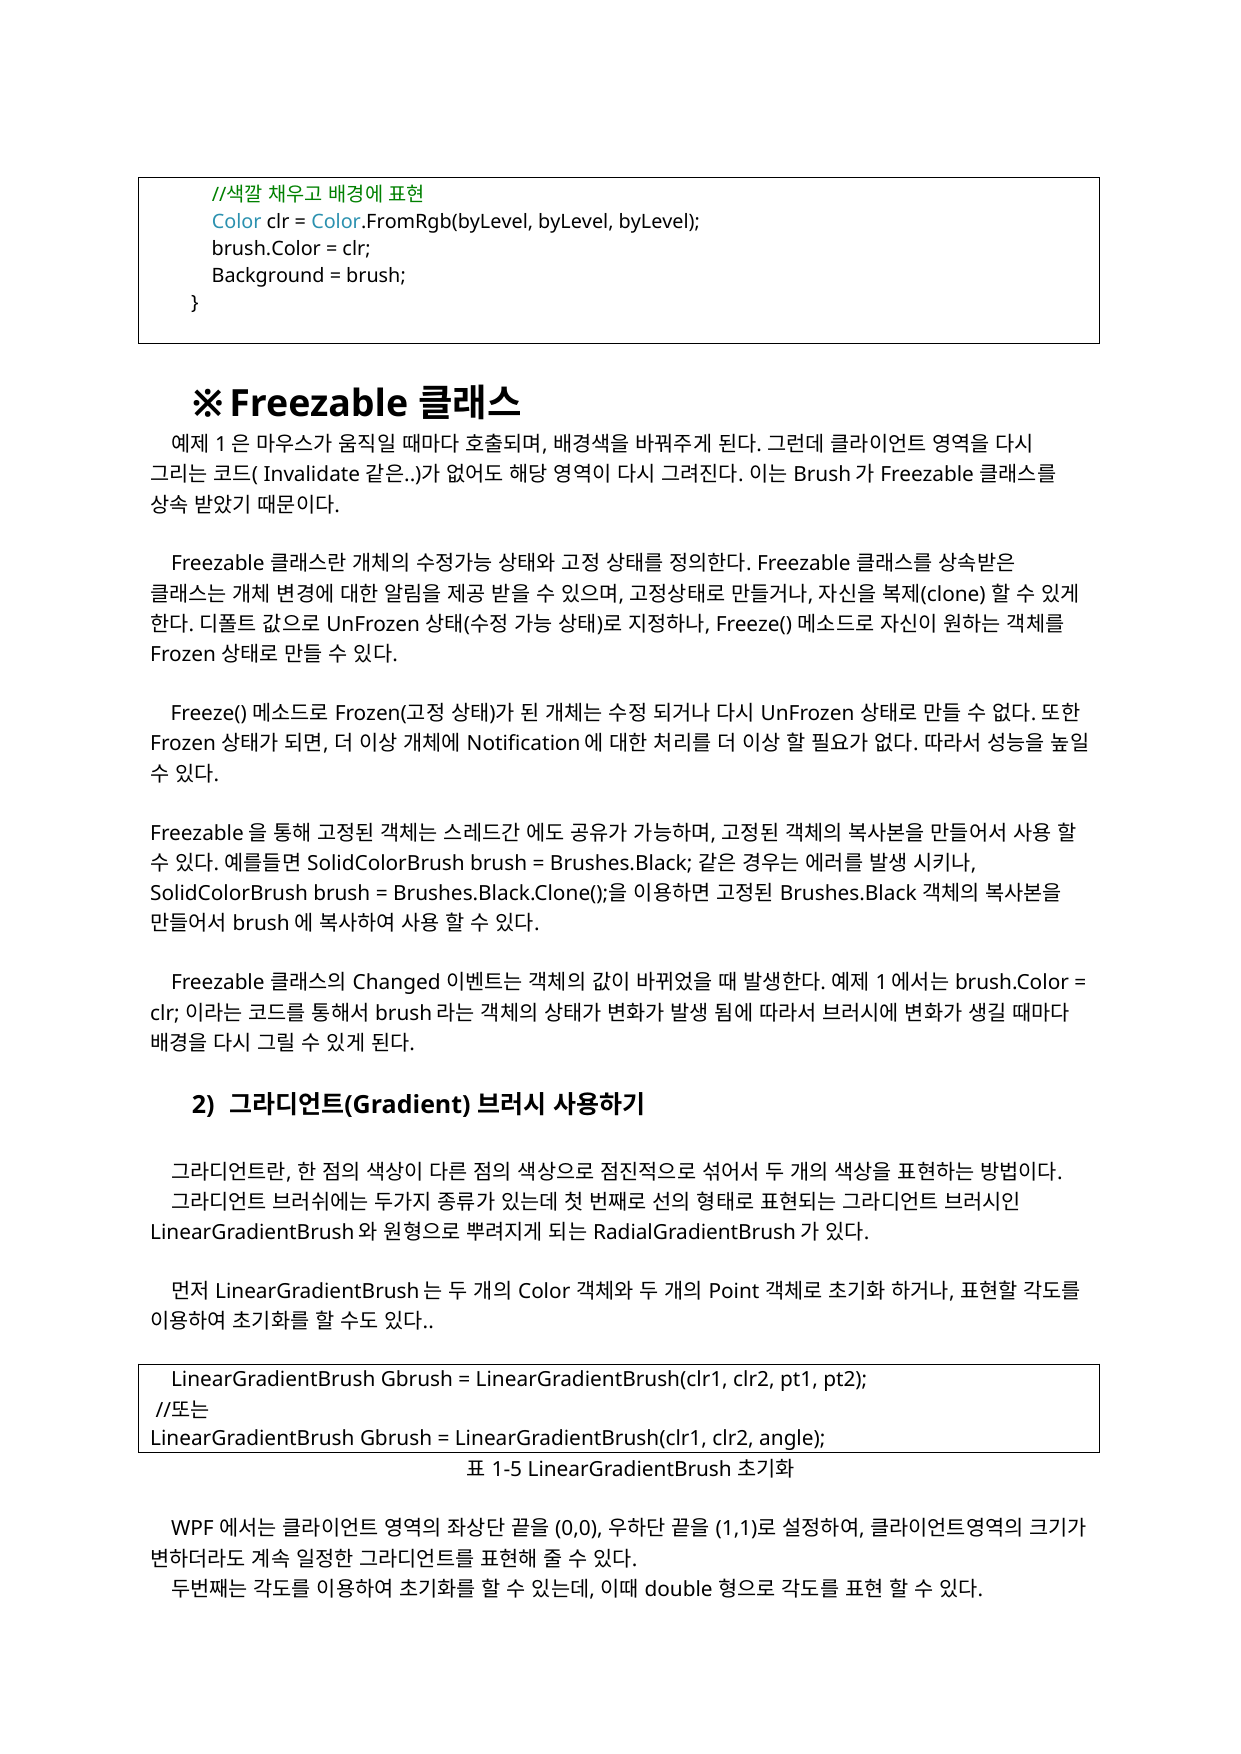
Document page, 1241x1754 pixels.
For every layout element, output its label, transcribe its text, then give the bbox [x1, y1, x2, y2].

text 먼저 LinearGradientBrush는 두 개의 Color 객체와 두 개의 Point 객체로 초기화 하거나, 표현할 각도를 이용하여 초기화를 할 수도 있다.. [150, 1274, 1090, 1335]
text 그라디언트란, 한 점의 색상이 다른 점의 색상으로 점진적으로 섞어서 두 개의 색상을 표현하는 방법이다. [150, 1155, 1090, 1185]
text 표 1-5 LinearGradientBrush 초기화 [150, 1453, 1090, 1483]
text Freezable 클래스란 개체의 수정가능 상태와 고정 상태를 정의한다. Freezable 클래스를 상속받은 클래스는 개체 변경에 대한 알림을 제공 받을 수 있으며, 고정상태로 만들거나, 자신을 복제(clone) 할 수 있게 한다. 디폴트 값으로 UnFrozen 상태(수정 가능 상태)로 지정하나, Freeze() 메소드로 자신이 원하는 객체를 Frozen 상태로 만들 수 있다. [150, 547, 1090, 668]
text Freeze() 메소드로 Frozen(고정 상태)가 된 개체는 수정 되거나 다시 UnFrozen 상태로 만들 수 없다. 또한 Frozen 상태가 되면, 더 이상 개체에 Notification에 대한 처리를 더 이상 할 필요가 없다. 따라서 성능을 높일 수 있다. [150, 696, 1090, 787]
text 그라디언트 브러쉬에는 두가지 종류가 있는데 첫 번째로 선의 형태로 표현되는 그라디언트 브러시인 LinearGradientBrush와 원형으로 뿌려지게 되는 RadialGradientBrush가 있다. [150, 1185, 1090, 1246]
text Freezable 클래스의 Changed 이벤트는 객체의 값이 바뀌었을 때 발생한다. 예제 1에서는 brush.Color = clr; 이라는 코드를 통해서 brush라는 객체의 상태가 변화가 발생 됨에 따라서 브러시에 변화가 생길 때마다 배경을 다시 그릴 수 있게 된다. [150, 965, 1090, 1056]
text WPF 에서는 클라이언트 영역의 좌상단 끝을 (0,0), 우하단 끝을 (1,1)로 설정하여, 클라이언트영역의 크기가 변하더라도 계속 일정한 그라디언트를 표현해 줄 수 있다. [150, 1511, 1090, 1572]
text 예제 1은 마우스가 움직일 때마다 호출되며, 배경색을 바꿔주게 된다. 그런데 클라이언트 영역을 다시 그리는 코드( Invalidate 같은..)가 없어도 해당 영역이 다시 그려진다. 이는 Brush가 Freezable 클래스를 상속 받았기 때문이다. [150, 427, 1090, 518]
list 그라디언트(Gradient) 브러시 사용하기 [192, 1085, 1090, 1121]
list Freezable 클래스 [192, 373, 1090, 427]
text 두번째는 각도를 이용하여 초기화를 할 수 있는데, 이때 double 형으로 각도를 표현 할 수 있다. [150, 1572, 1090, 1602]
table_header LinearGradientBrush Gbrush = LinearGradientBrush(clr1, clr2, pt1, pt2); //또는 LinearGradientBrush Gbrush = LinearGradientBrush(clr1, clr2, angle); [139, 1365, 1099, 1452]
text Freezable을 통해 고정된 객체는 스레드간 에도 공유가 가능하며, 고정된 객체의 복사본을 만들어서 사용 할 수 있다. 예를들면 SolidColorBrush brush = Brushes.Black; 같은 경우는 에러를 발생 시키나, SolidColorBrush brush = Brushes.Black.Clone();을 이용하면 고정된 Brushes.Black 객체의 복사본을 만들어서 brush에 복사하여 사용 할 수 있다. [150, 816, 1090, 937]
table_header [139, 178, 1099, 343]
